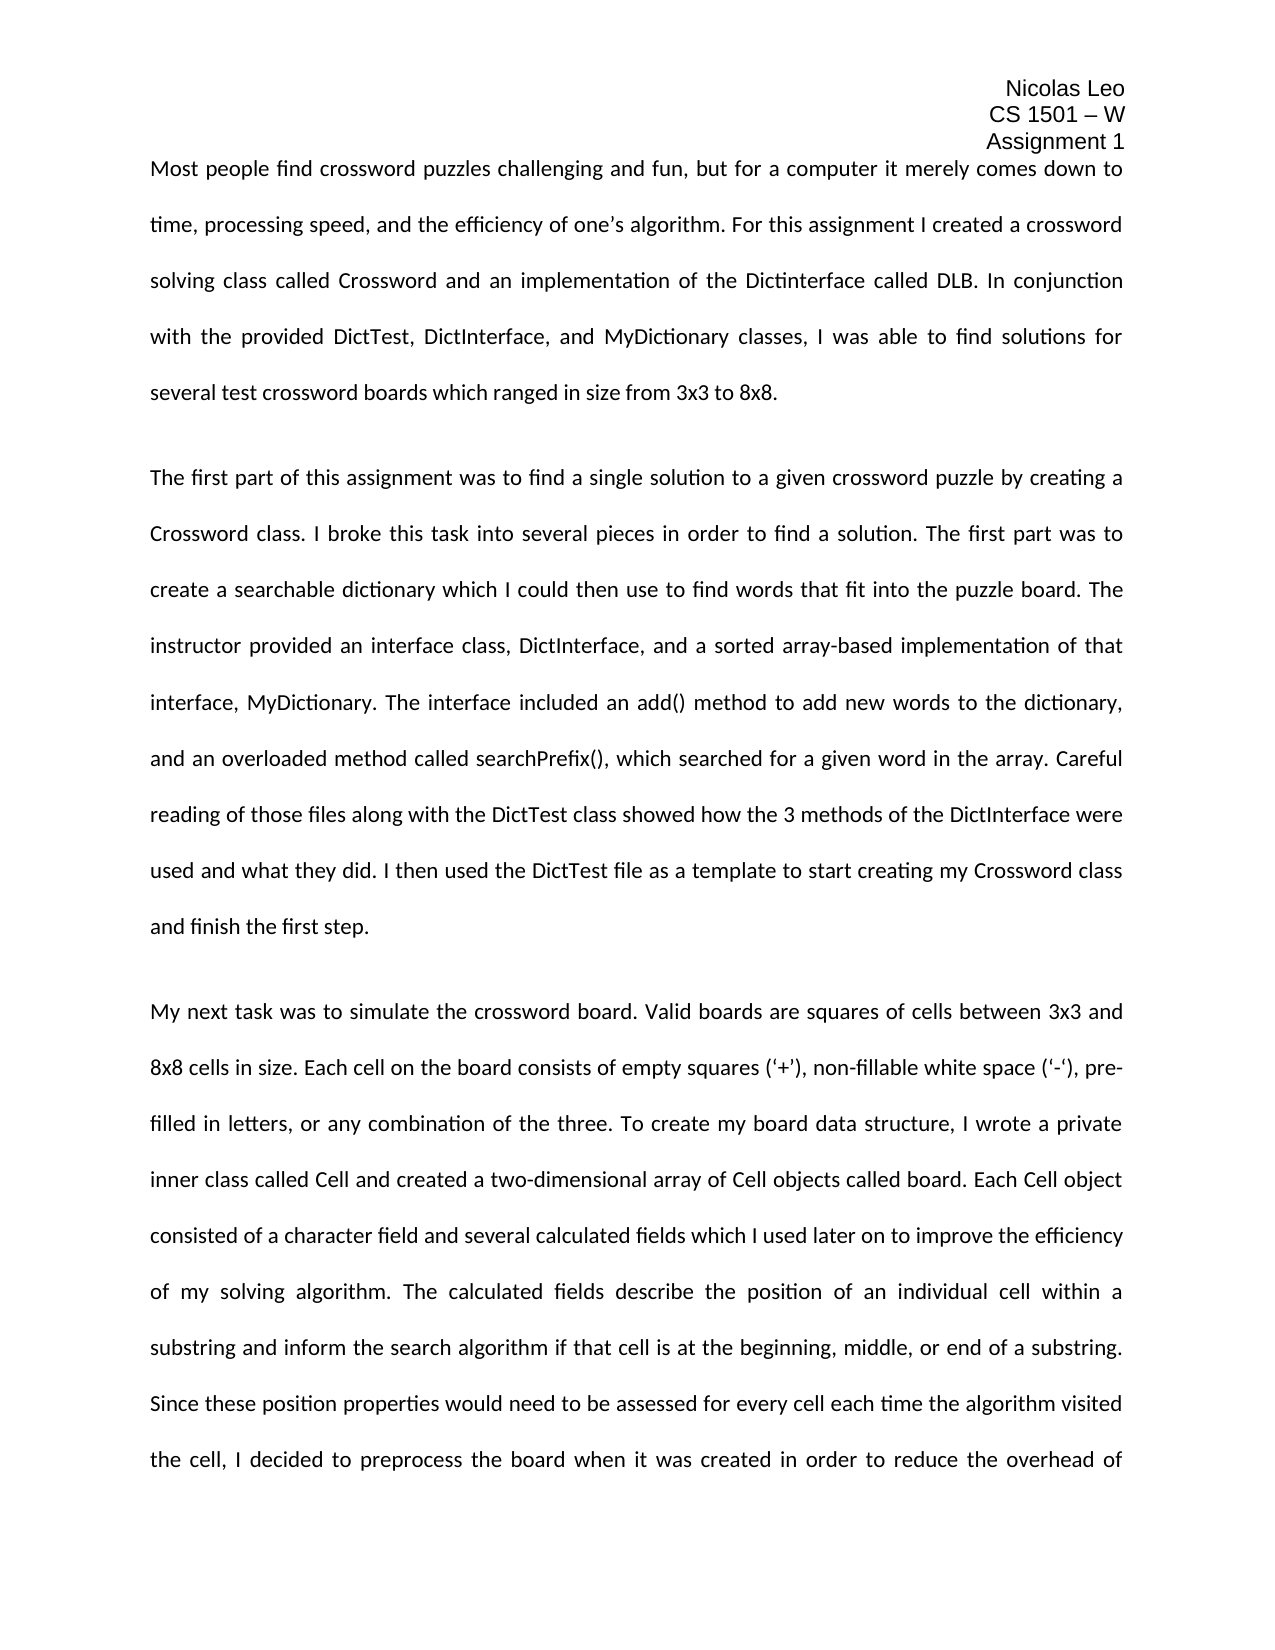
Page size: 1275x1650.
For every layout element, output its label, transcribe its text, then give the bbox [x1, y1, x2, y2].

text The first part of this assignment was to find a single solution to a given crossword puzzle by creating a Crossword class. I broke this task into several pieces in order to find a solution. The first part was to create a searchable dictionary which I could then use to find words that fit into the puzzle board. The instructor provided an interface class, DictInterface, and a sorted array-based implementation of that interface, MyDictionary. The interface included an add() method to add new words to the dictionary, and an overloaded method called searchPrefix(), which searched for a given word in the array. Careful reading of those files along with the DictTest class showed how the 3 methods of the DictInterface were used and what they did. I then used the DictTest file as a template to start creating my Crossword class and finish the first step. [150, 463, 1125, 940]
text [150, 997, 1125, 1473]
text Most people find crossword puzzles challenging and fun, but for a computer it merely comes down to time, processing speed, and the efficiency of one’s algorithm. For this assignment I created a crossword solving class called Crossword and an implementation of the Dictinterface called DLB. In conjunction with the provided DictTest, DictInterface, and MyDictionary classes, I was able to find solutions for several test crossword boards which ranged in size from 3x3 to 8x8. [150, 154, 1125, 406]
